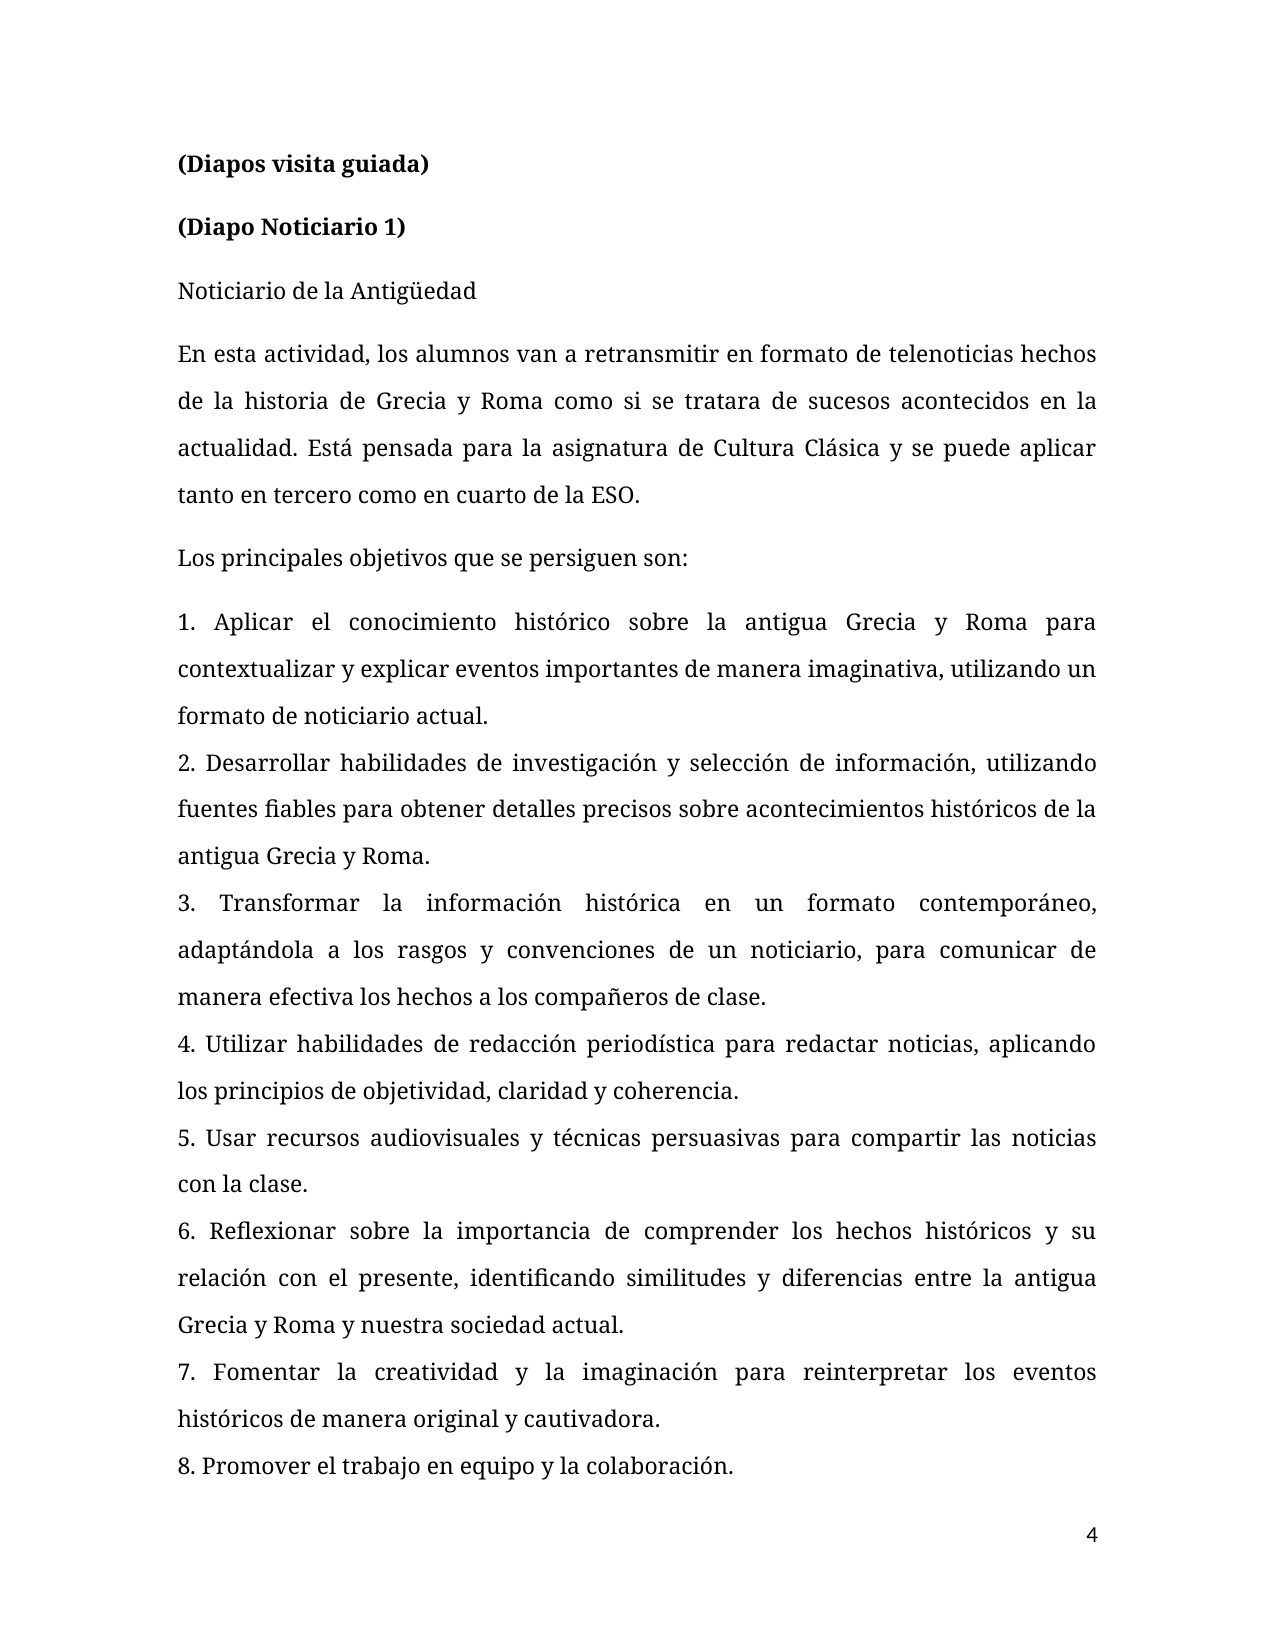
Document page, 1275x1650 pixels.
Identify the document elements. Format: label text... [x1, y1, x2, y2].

text 2. Desarrollar habilidades de investigación y selección de información, utilizando fuentes fiables para obtener detalles precisos sobre acontecimientos históricos de la antigua Grecia y Roma. [177, 747, 1098, 872]
text (Diapos visita guiada) [177, 148, 1098, 179]
text (Diapo Noticiario 1) [177, 211, 1098, 242]
text 3. Transformar la información histórica en un formato contemporáneo, adaptándola a los rasgos y convenciones de un noticiario, para comunicar de manera efectiva los hechos a los compañeros de clase. [177, 887, 1098, 1012]
text 4. Utilizar habilidades de redacción periodística para redactar noticias, aplicando los principios de objetividad, claridad y coherencia. [177, 1028, 1098, 1106]
text 6. Reflexionar sobre la importancia de comprender los hechos históricos y su relación con el presente, identificando similitudes y diferencias entre la antigua Grecia y Roma y nuestra sociedad actual. [177, 1215, 1098, 1340]
text En esta actividad, los alumnos van a retransmitir en formato de telenoticias hechos de la historia de Grecia y Roma como si se tratara de sucesos acontecidos en la actualidad. Está pensada para la asignatura de Cultura Clásica y se puede aplicar tanto en tercero como en cuarto de la ESO. [177, 338, 1098, 510]
text Noticiario de la Antigüedad [177, 275, 1098, 306]
text 1. Aplicar el conocimiento histórico sobre la antigua Grecia y Roma para contextualizar y explicar eventos importantes de manera imaginativa, utilizando un formato de noticiario actual. [177, 606, 1098, 731]
text Los principales objetivos que se persiguen son: [177, 542, 1098, 574]
text 8. Promover el trabajo en equipo y la colaboración. [177, 1450, 1098, 1481]
text 7. Fomentar la creatividad y la imaginación para reinterpretar los eventos históricos de manera original y cautivadora. [177, 1356, 1098, 1434]
text 5. Usar recursos audiovisuales y técnicas persuasivas para compartir las noticias con la clase. [177, 1122, 1098, 1200]
